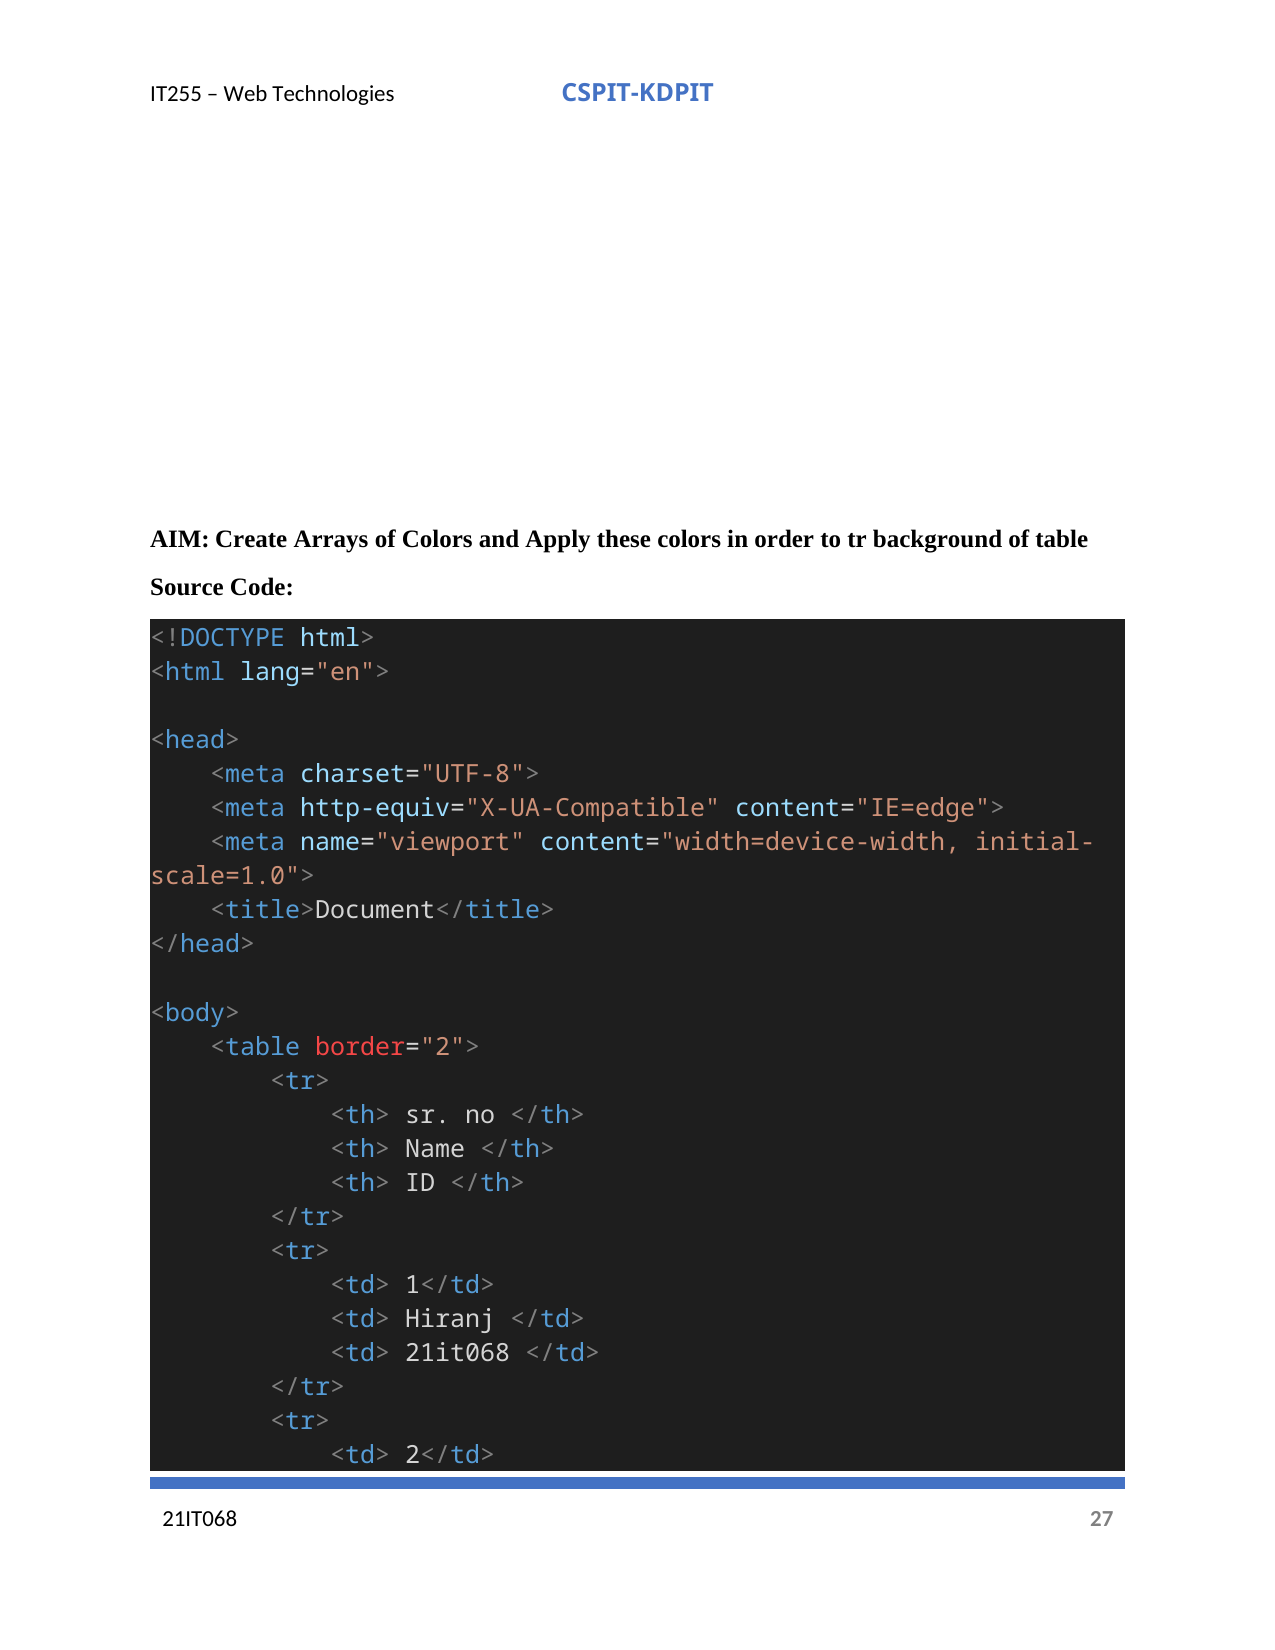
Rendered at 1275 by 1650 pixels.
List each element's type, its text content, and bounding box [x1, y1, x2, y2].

text <td> 1</td> [150, 1267, 1125, 1301]
text <td> Hiranj </td> [150, 1301, 1125, 1335]
text </head> [150, 926, 1125, 960]
text <table border="2"> [150, 1028, 1125, 1062]
text <th> Name </th> [150, 1130, 1125, 1164]
text <td> 2</td> [150, 1437, 1125, 1471]
text <meta name="viewport" content="width=device-width, initial-scale=1.0"> [150, 824, 1125, 892]
text </tr> [150, 1369, 1125, 1403]
text </tr> [150, 1198, 1125, 1233]
text <th> sr. no </th> [150, 1096, 1125, 1130]
text <meta charset="UTF-8"> [150, 756, 1125, 790]
text <html lang="en"> [150, 653, 1125, 688]
text <tr> [150, 1403, 1125, 1437]
text <head> [150, 722, 1125, 756]
text <!DOCTYPE html> [150, 619, 1125, 653]
text <tr> [150, 1233, 1125, 1267]
text <th> ID </th> [150, 1164, 1125, 1198]
text <tr> [150, 1062, 1125, 1096]
text <title>Document</title> [150, 892, 1125, 926]
text <body> [150, 994, 1125, 1028]
text Source Code: [150, 572, 1125, 601]
text <meta http-equiv="X-UA-Compatible" content="IE=edge"> [150, 790, 1125, 824]
text <td> 21it068 </td> [150, 1335, 1125, 1369]
text AIM: Create Arrays of Colors and Apply these colors in order to tr background of table [150, 524, 1125, 553]
